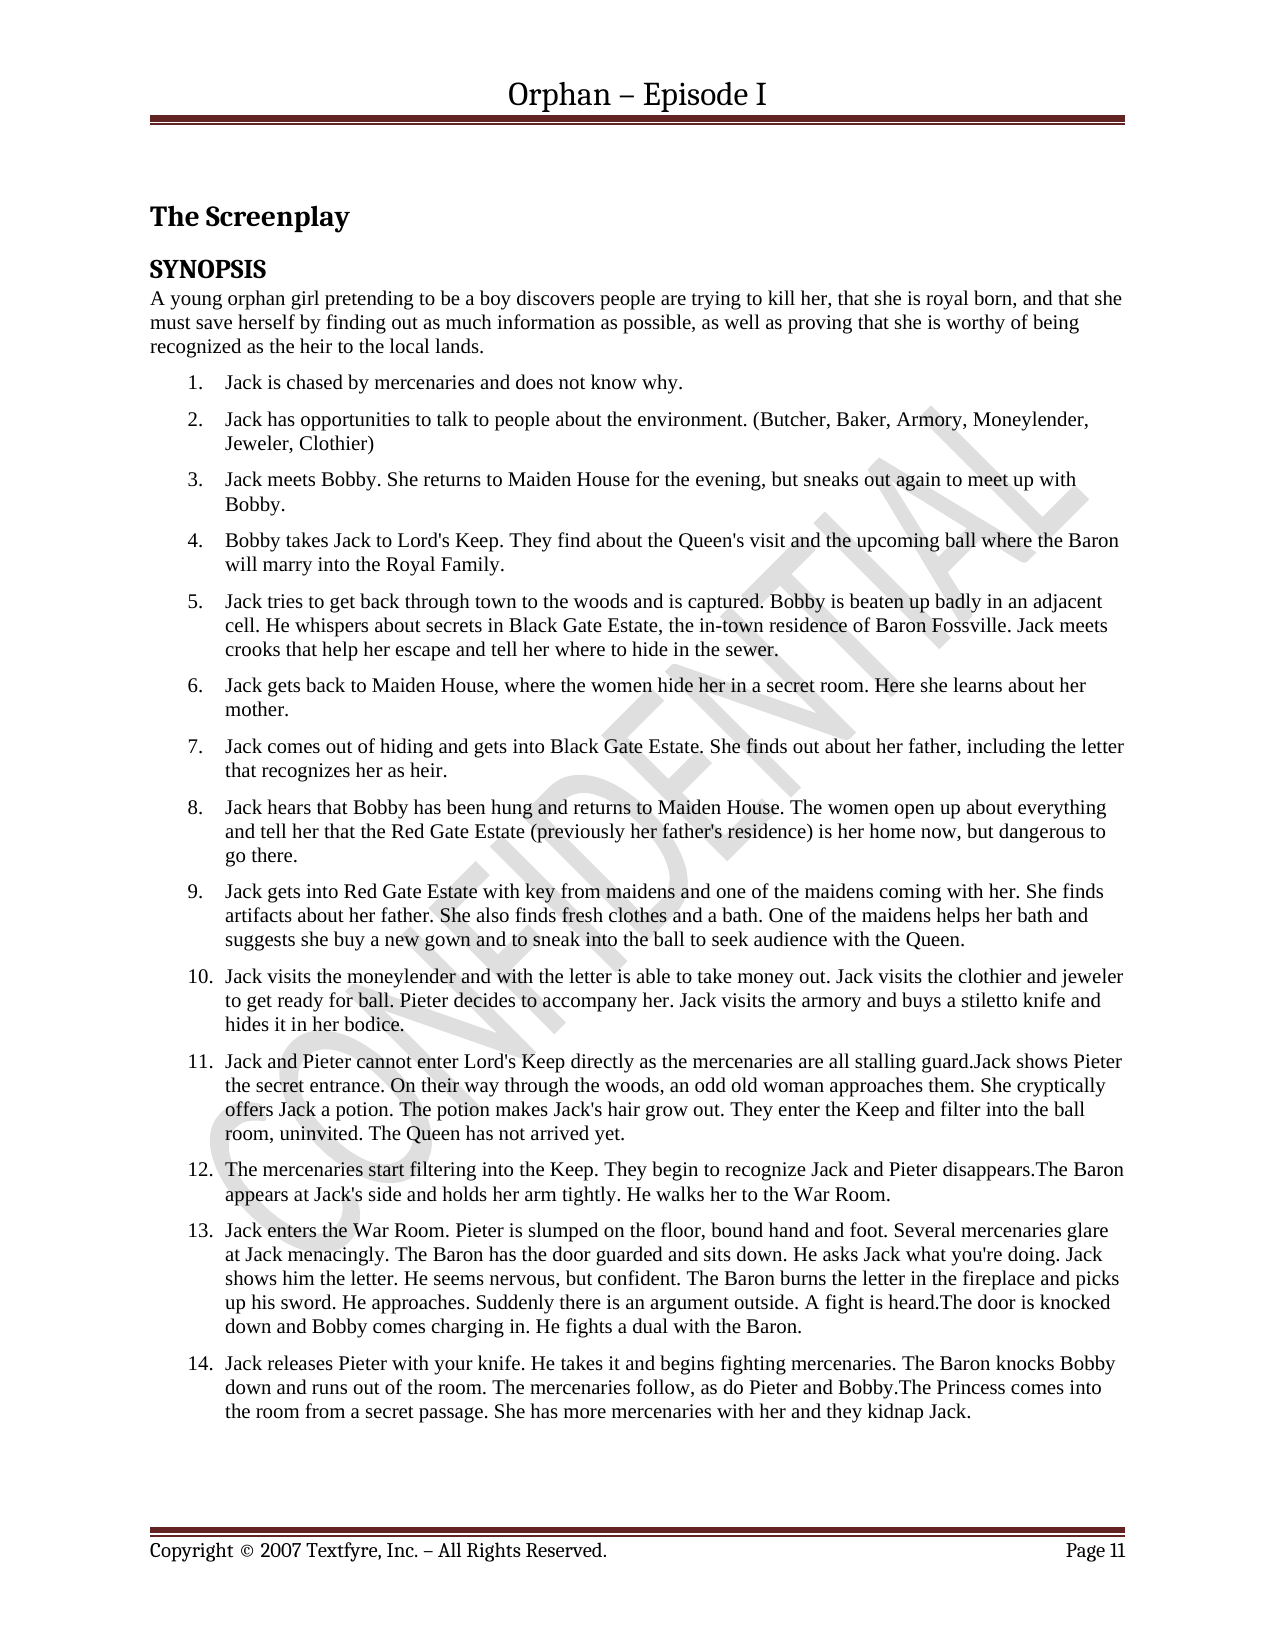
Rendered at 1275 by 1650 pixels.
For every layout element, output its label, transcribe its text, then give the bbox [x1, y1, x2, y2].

list Jack enters the War Room. Pieter is slumped on the floor, bound hand and foot. Several mercenaries glare at Jack menacingly. The Baron has the door guarded and sits down. He asks Jack what you're doing. Jack shows him the letter. He seems nervous, but confident. The Baron burns the letter in the fireplace and picks up his sword. He approaches. Suddenly there is an argument outside. A fight is heard.The door is knocked down and Bobby comes charging in. He fights a dual with the Baron. [187, 1218, 1125, 1338]
text A young orphan girl pretending to be a boy discovers people are trying to kill her, that she is royal born, and that she must save herself by finding out as much information as possible, as well as proving that she is worthy of being recognized as the heir to the local lands. [150, 286, 1125, 358]
list Jack gets back to Maiden House, where the women hide her in a secret room. Here she learns about her mother. [187, 673, 1125, 721]
list Jack gets into Red Gate Estate with key from maidens and one of the maidens coming with her. She finds artifacts about her father. She also finds fresh clothes and a bath. One of the maidens helps her bath and suggests she buy a new gown and to sneak into the ball to seek audience with the Queen. [187, 879, 1125, 951]
subtitle The Screenplay [150, 200, 1125, 233]
list Jack releases Pieter with your knife. He takes it and begins fighting mercenaries. The Baron knocks Bobby down and runs out of the room. The mercenaries follow, as do Pieter and Bobby.The Princess comes into the room from a secret passage. She has more mercenaries with her and they kidnap Jack. [187, 1351, 1125, 1423]
list Jack is chased by mercenaries and does not know why. [187, 370, 1125, 394]
list Bobby takes Jack to Lord's Keep. They find about the Queen's visit and the upcoming ball where the Baron will marry into the Royal Family. [187, 528, 1125, 576]
list Jack meets Bobby. She returns to Maiden House for the evening, but sneaks out again to meet up with Bobby. [187, 467, 1125, 516]
list Jack has opportunities to talk to people about the environment. (Butcher, Baker, Armory, Moneylender, Jeweler, Clothier) [187, 407, 1125, 455]
list Jack tries to get back through town to the woods and is captured. Bobby is beaten up badly in an adjacent cell. He whispers about secrets in Black Gate Estate, the in-town residence of Baron Fossville. Jack meets crooks that help her escape and tell her where to hide in the sewer. [187, 589, 1125, 661]
list Jack comes out of hiding and gets into Black Gate Estate. She finds out about her father, including the letter that recognizes her as heir. [187, 734, 1125, 782]
list Jack and Pieter cannot enter Lord's Keep directly as the mercenaries are all stalling guard.Jack shows Pieter the secret entrance. On their way through the woods, an odd old woman approaches them. She cryptically offers Jack a potion. The potion makes Jack's hair grow out. They enter the Keep and filter into the ball room, uninvited. The Queen has not arrived yet. [187, 1049, 1125, 1145]
subtitle SYNOPSIS [150, 254, 1125, 286]
list Jack hears that Bobby has been hung and returns to Maiden House. The women open up about everything and tell her that the Red Gate Estate (previously her father's residence) is her home now, but dangerous to go there. [187, 794, 1125, 867]
list The mercenaries start filtering into the Keep. They begin to recognize Jack and Pieter disappears.The Baron appears at Jack's side and holds her arm tightly. He walks her to the War Room. [187, 1157, 1125, 1206]
list Jack visits the moneylender and with the letter is able to take money out. Jack visits the clothier and jeweler to get ready for ball. Pieter decides to accompany her. Jack visits the armory and buys a stiletto knife and hides it in her bodice. [187, 964, 1125, 1036]
